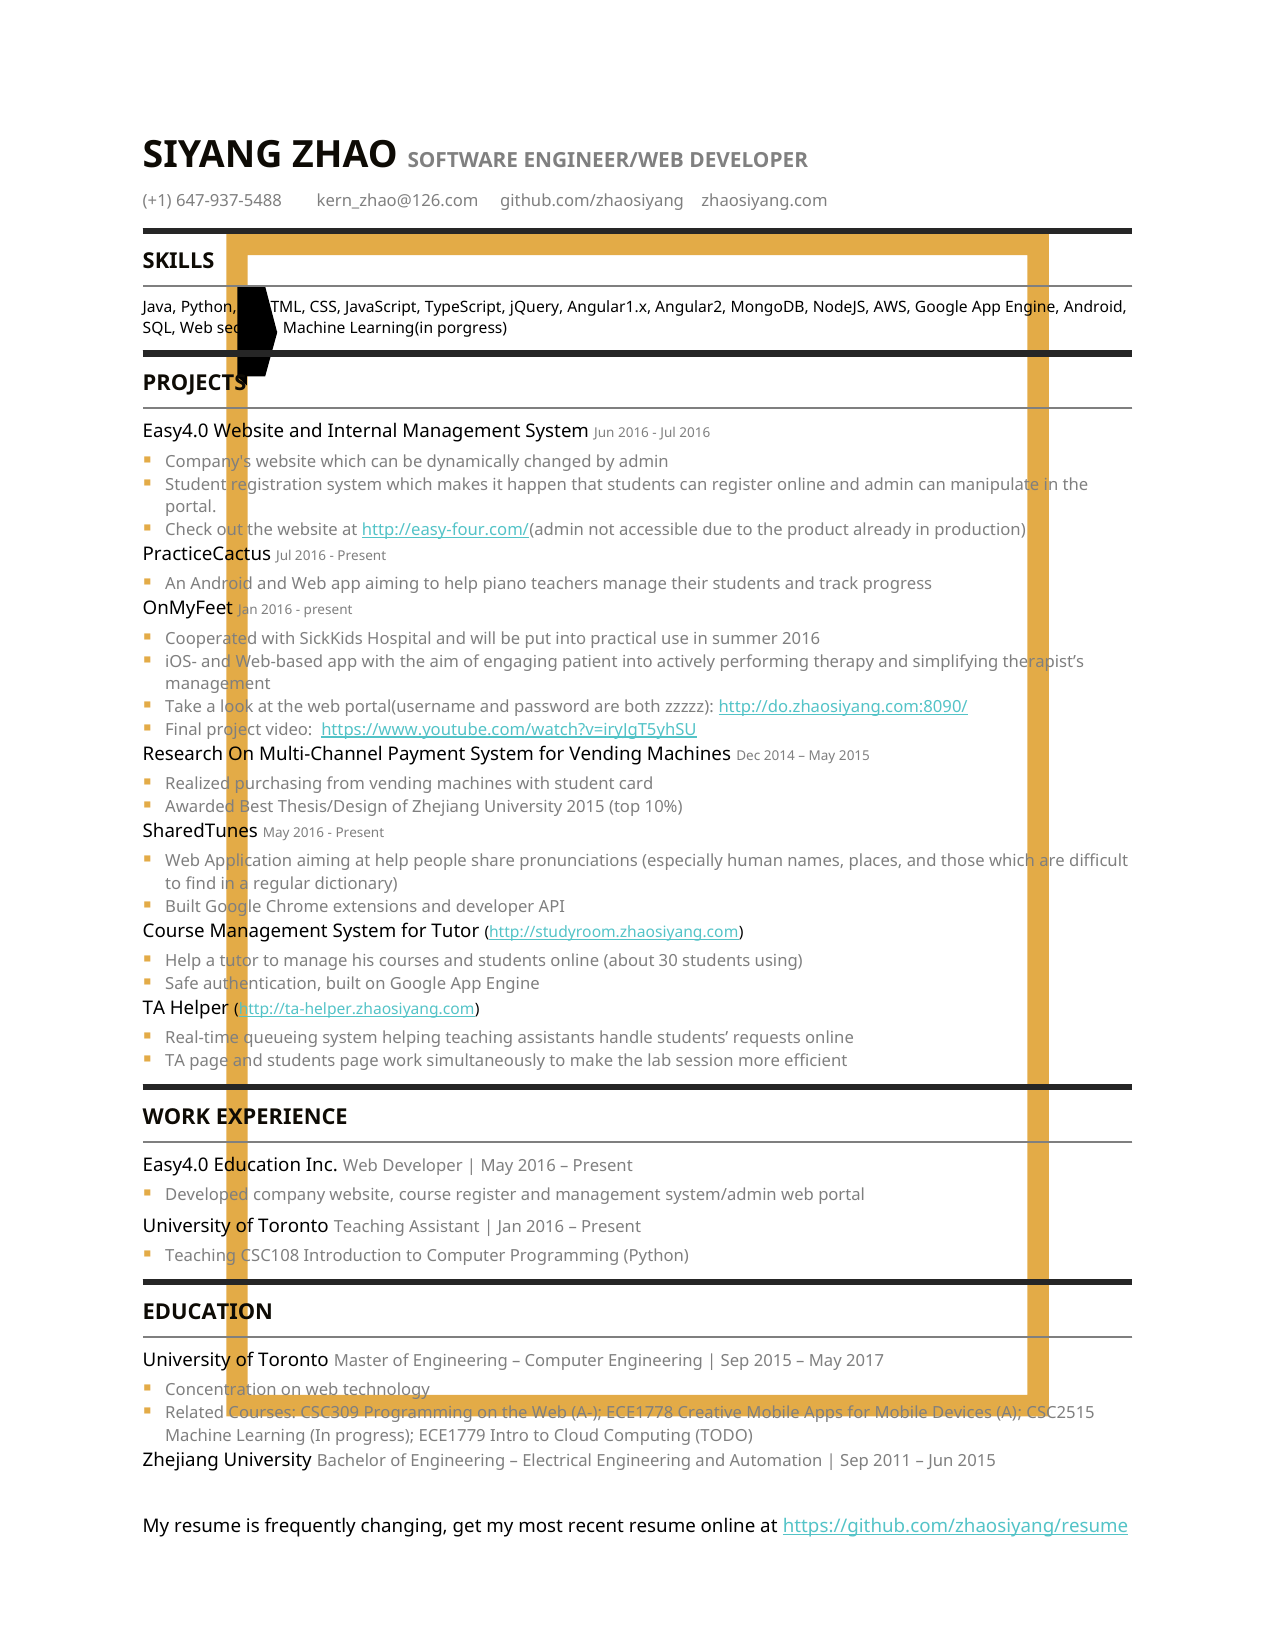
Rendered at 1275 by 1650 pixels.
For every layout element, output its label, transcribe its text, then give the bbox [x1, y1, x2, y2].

list Teaching CSC108 Introduction to Computer Programming (Python) [142, 1244, 1132, 1266]
text Easy4.0 Website and Internal Management System Jun 2016 - Jul 2016 [142, 418, 1132, 443]
subtitle Work Experience [142, 1085, 1132, 1143]
list An Android and Web app aiming to help piano teachers manage their students and track progress [142, 572, 1132, 595]
list Company's website which can be dynamically changed by admin [142, 449, 1132, 472]
text TA Helper (http://ta-helper.zhaosiyang.com) [142, 994, 1132, 1020]
list iOS- and Web-based app with the aim of engaging patient into actively performing therapy and simplifying therapist’s management [142, 649, 1132, 694]
list Cooperated with SickKids Hospital and will be put into practical use in summer 2016 [142, 626, 1132, 649]
text OnMyFeet Jan 2016 - present [142, 595, 1132, 620]
list Student registration system which makes it happen that students can register online and admin can manipulate in the portal. [142, 472, 1132, 517]
list Check out the website at http://easy-four.com/(admin not accessible due to the product already in production) [142, 517, 1132, 540]
subtitle Skills [142, 229, 1132, 287]
list Safe authentication, built on Google App Engine [142, 972, 1132, 994]
list Real-time queueing system helping teaching assistants handle students’ requests online [142, 1026, 1132, 1049]
list Developed company website, course register and management system/admin web portal [142, 1183, 1132, 1206]
text Easy4.0 Education Inc. Web Developer | May 2016 – Present [142, 1151, 1132, 1177]
text (+1) 647-937-5488 kern_zhao@126.com github.com/zhaosiyang zhaosiyang.com [142, 188, 832, 211]
text Java, Python, C, HTML, CSS, JavaScript, TypeScript, jQuery, Angular1.x, Angular2, MongoDB, NodeJS, AWS, Google App Engine, Android, SQL, Web security, Machine Learning(in porgress) [142, 295, 1132, 338]
text Siyang ZHAo SOftware engineer/web Developer [142, 135, 1132, 176]
list Web Application aiming at help people share pronunciations (especially human names, places, and those which are difficult to find in a regular dictionary) [142, 849, 1132, 894]
text University of Toronto Master of Engineering – Computer Engineering | Sep 2015 – May 2017 [142, 1346, 1132, 1372]
text PracticeCactus Jul 2016 - Present [142, 540, 1132, 566]
list Built Google Chrome extensions and developer API [142, 894, 1132, 917]
text Research On Multi-Channel Payment System for Vending Machines Dec 2014 – May 2015 [142, 740, 1132, 766]
list Awarded Best Thesis/Design of Zhejiang University 2015 (top 10%) [142, 794, 1132, 817]
list University of Toronto Teaching Assistant | Jan 2016 – Present [142, 1212, 1132, 1237]
list TA page and students page work simultaneously to make the lab session more efficient [142, 1049, 1132, 1071]
list Final project video: https://www.youtube.com/watch?v=iryJgT5yhSU [142, 717, 1132, 740]
list Concentration on web technology [142, 1378, 1132, 1401]
list Realized purchasing from vending machines with student card [142, 772, 1132, 794]
subtitle Projects [142, 351, 1132, 409]
list Related Courses: CSC309 Programming on the Web (A-); ECE1778 Creative Mobile Apps for Mobile Devices (A); CSC2515 Machine Learning (In progress); ECE1779 Intro to Cloud Computing (TODO) [142, 1401, 1132, 1446]
list Help a tutor to manage his courses and students online (about 30 students using) [142, 949, 1132, 972]
list Take a look at the web portal(username and password are both zzzzz): http://do.zhaosiyang.com:8090/ [142, 694, 1132, 717]
text Zhejiang University Bachelor of Engineering – Electrical Engineering and Automation | Sep 2011 – Jun 2015 [142, 1446, 1132, 1472]
text Course Management System for Tutor (http://studyroom.zhaosiyang.com) [142, 917, 1132, 943]
text SharedTunes May 2016 - Present [142, 817, 1132, 843]
